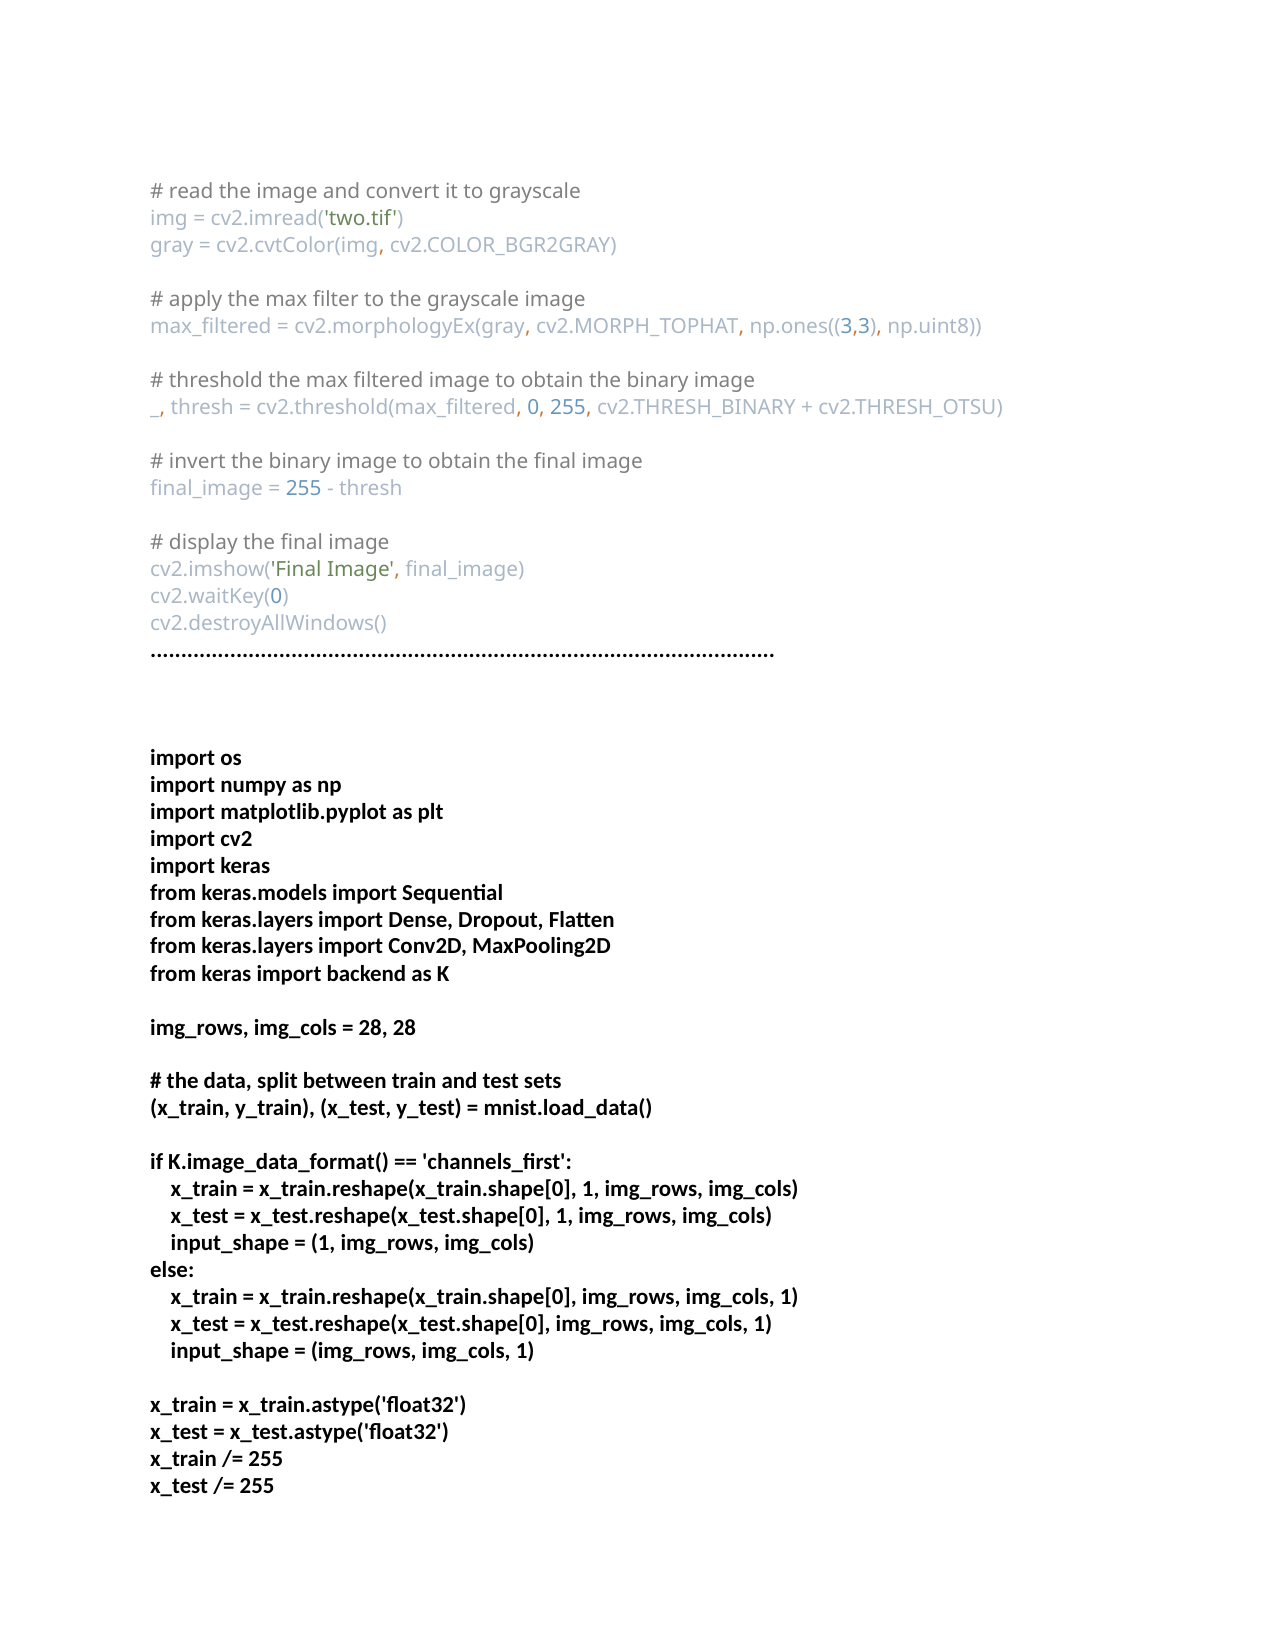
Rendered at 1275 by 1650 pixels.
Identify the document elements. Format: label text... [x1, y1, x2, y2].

text (x_train, y_train), (x_test, y_test) = mnist.load_data() [150, 1094, 1125, 1121]
text x_train = x_train.astype('float32') [150, 1391, 1125, 1418]
text import cv2 [150, 824, 1125, 851]
text # the data, split between train and test sets [150, 1067, 1125, 1094]
text input_shape = (img_rows, img_cols, 1) [150, 1337, 1125, 1364]
text from keras.models import Sequential [150, 878, 1125, 905]
text from keras.layers import Dense, Dropout, Flatten [150, 905, 1125, 932]
text x_test /= 255 [150, 1472, 1125, 1499]
text import numpy as np [150, 771, 1125, 797]
text import os [150, 743, 1125, 771]
text x_train = x_train.reshape(x_train.shape[0], 1, img_rows, img_cols) [150, 1175, 1125, 1202]
text x_test = x_test.reshape(x_test.shape[0], img_rows, img_cols, 1) [150, 1310, 1125, 1337]
text x_train = x_train.reshape(x_train.shape[0], img_rows, img_cols, 1) [150, 1283, 1125, 1310]
text input_shape = (1, img_rows, img_cols) [150, 1229, 1125, 1256]
text import matplotlib.pyplot as plt [150, 797, 1125, 824]
text import keras [150, 851, 1125, 878]
text else: [150, 1256, 1125, 1283]
text if K.image_data_format() == 'channels_first': [150, 1148, 1125, 1175]
text x_test = x_test.astype('float32') [150, 1418, 1125, 1445]
text img_rows, img_cols = 28, 28 [150, 1013, 1125, 1040]
text from keras.layers import Conv2D, MaxPooling2D [150, 932, 1125, 959]
text x_test = x_test.reshape(x_test.shape[0], 1, img_rows, img_cols) [150, 1202, 1125, 1229]
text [150, 150, 1125, 636]
text ...................................................................................................... [150, 636, 1125, 663]
text from keras import backend as K [150, 959, 1125, 986]
text x_train /= 255 [150, 1445, 1125, 1472]
